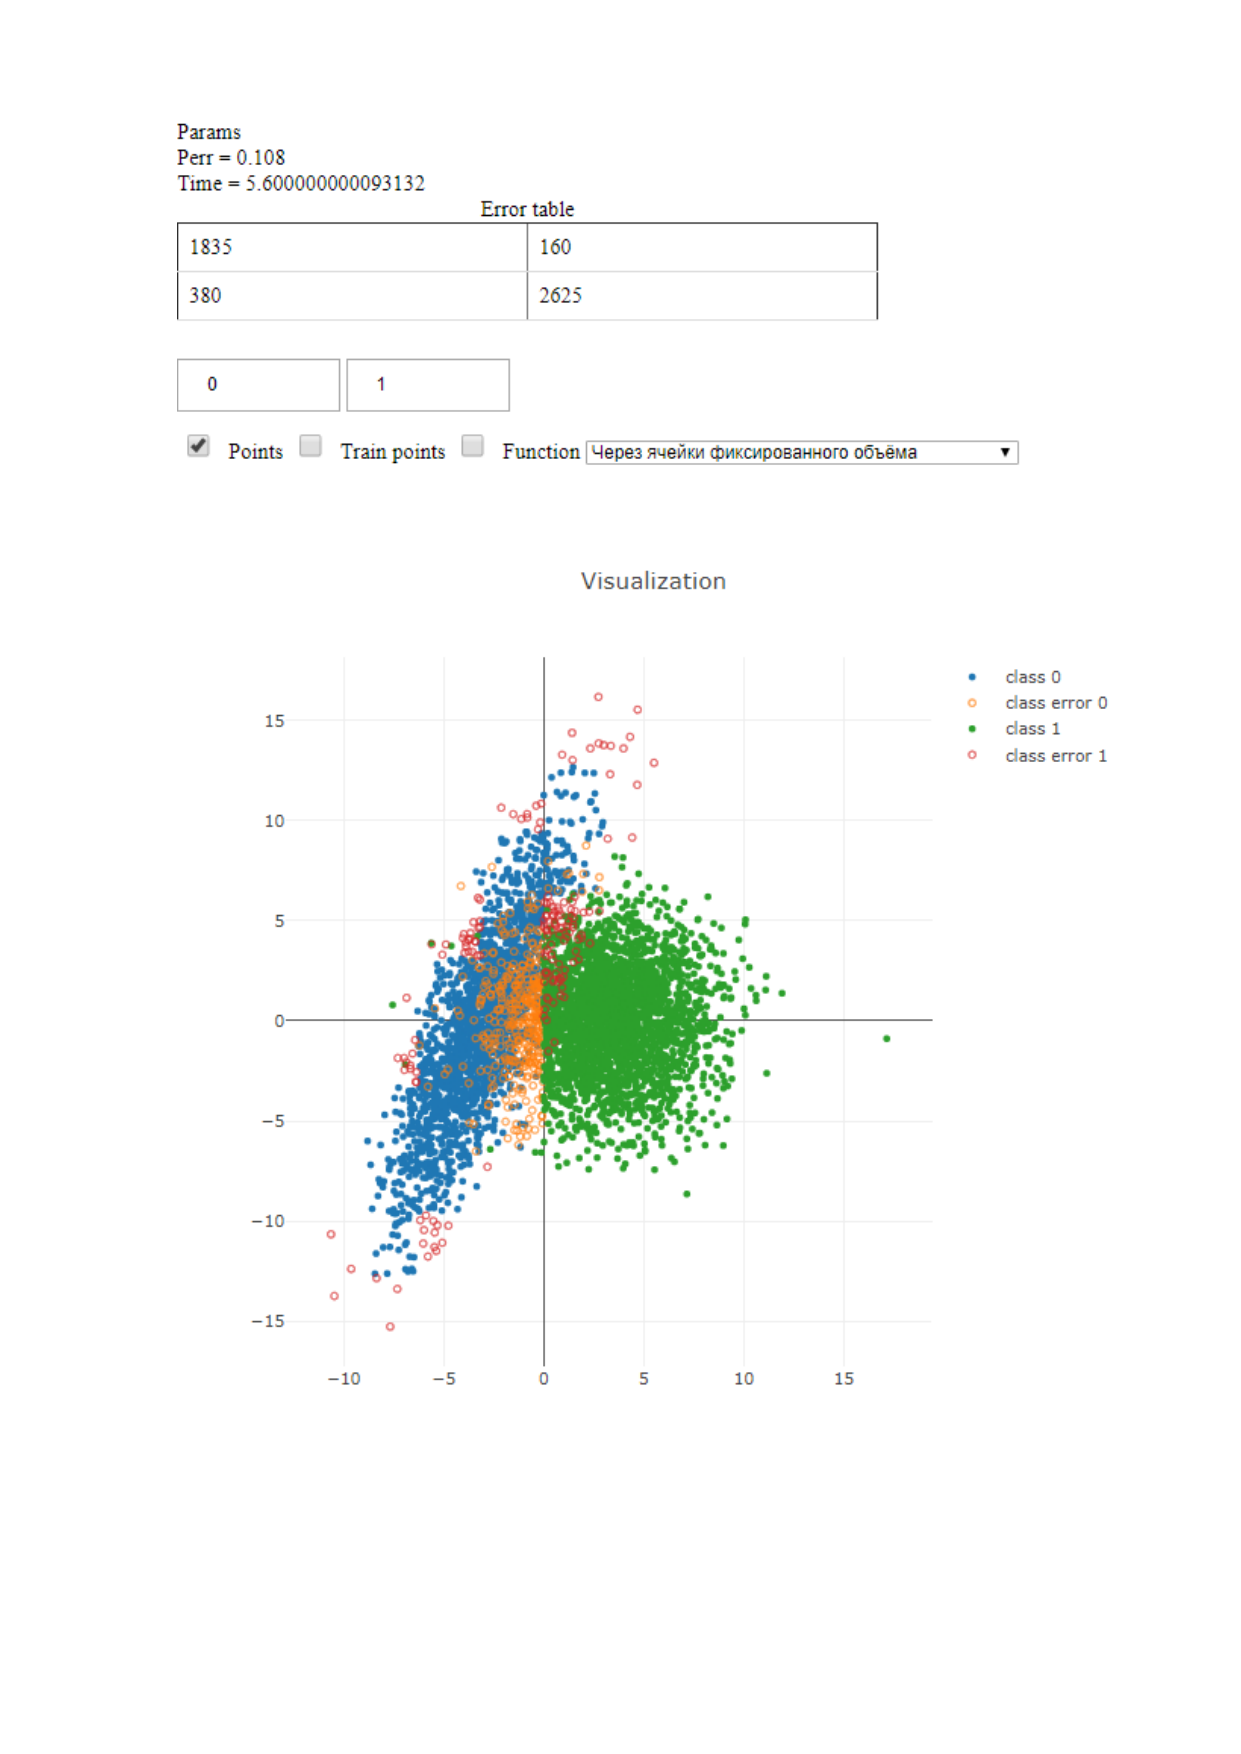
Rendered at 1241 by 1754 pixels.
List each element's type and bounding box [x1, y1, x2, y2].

picture [177, 118, 1151, 1406]
